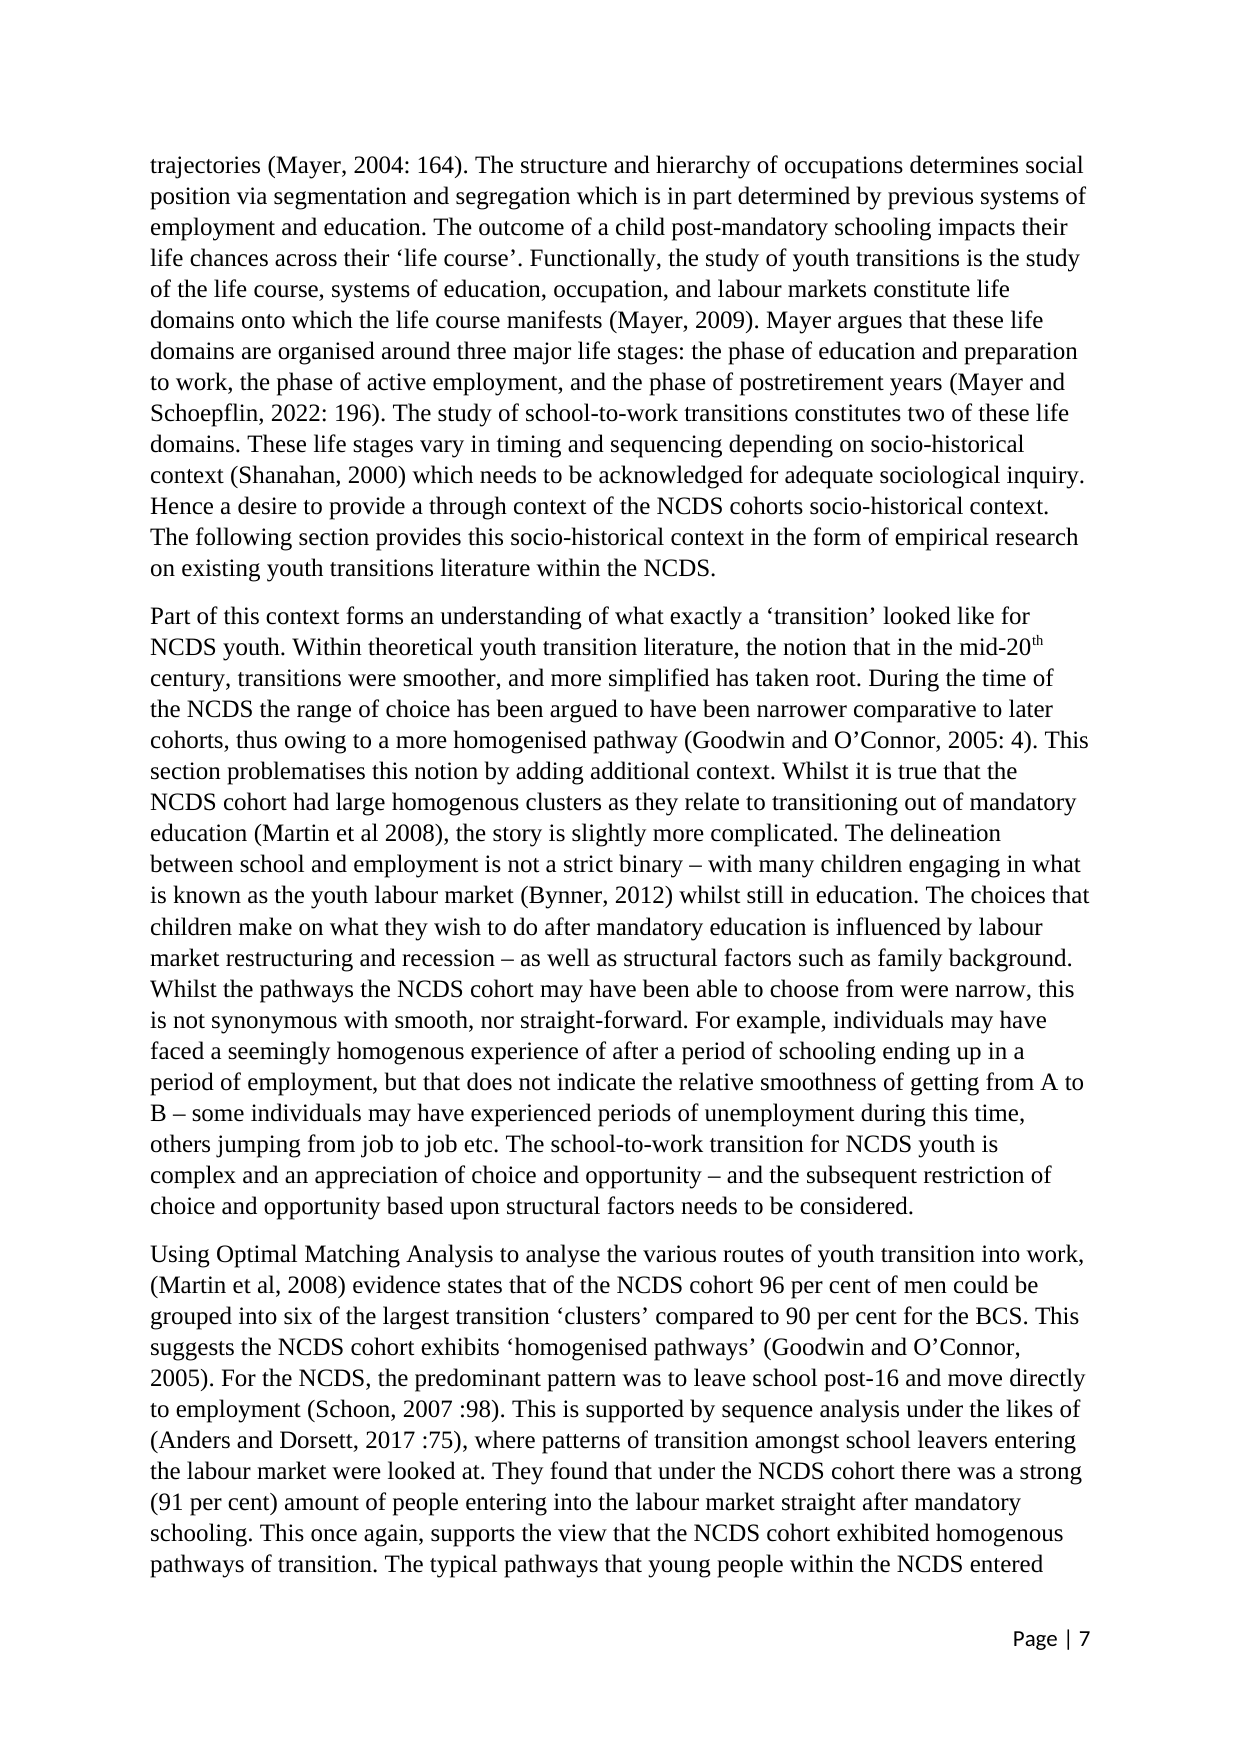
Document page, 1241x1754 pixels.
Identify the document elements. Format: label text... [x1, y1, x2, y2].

text Part of this context forms an understanding of what exactly a ‘transition’ looked like for NCDS youth. Within theoretical youth transition literature, the notion that in the mid-20th century, transitions were smoother, and more simplified has taken root. During the time of the NCDS the range of choice has been argued to have been narrower comparative to later cohorts, thus owing to a more homogenised pathway (Goodwin and O’Connor, 2005: 4). This section problematises this notion by adding additional context. Whilst it is true that the NCDS cohort had large homogenous clusters as they relate to transitioning out of mandatory education (Martin et al 2008), the story is slightly more complicated. The delineation between school and employment is not a strict binary – with many children engaging in what is known as the youth labour market (Bynner, 2012) whilst still in education. The choices that children make on what they wish to do after mandatory education is influenced by labour market restructuring and recession – as well as structural factors such as family background. Whilst the pathways the NCDS cohort may have been able to choose from were narrow, this is not synonymous with smooth, nor straight-forward. For example, individuals may have faced a seemingly homogenous experience of after a period of schooling ending up in a period of employment, but that does not indicate the relative smoothness of getting from A to B – some individuals may have experienced periods of unemployment during this time, others jumping from job to job etc. The school-to-work transition for NCDS youth is complex and an appreciation of choice and opportunity – and the subsequent restriction of choice and opportunity based upon structural factors needs to be considered. [150, 601, 1090, 1220]
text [150, 1239, 1090, 1578]
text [150, 150, 1090, 582]
